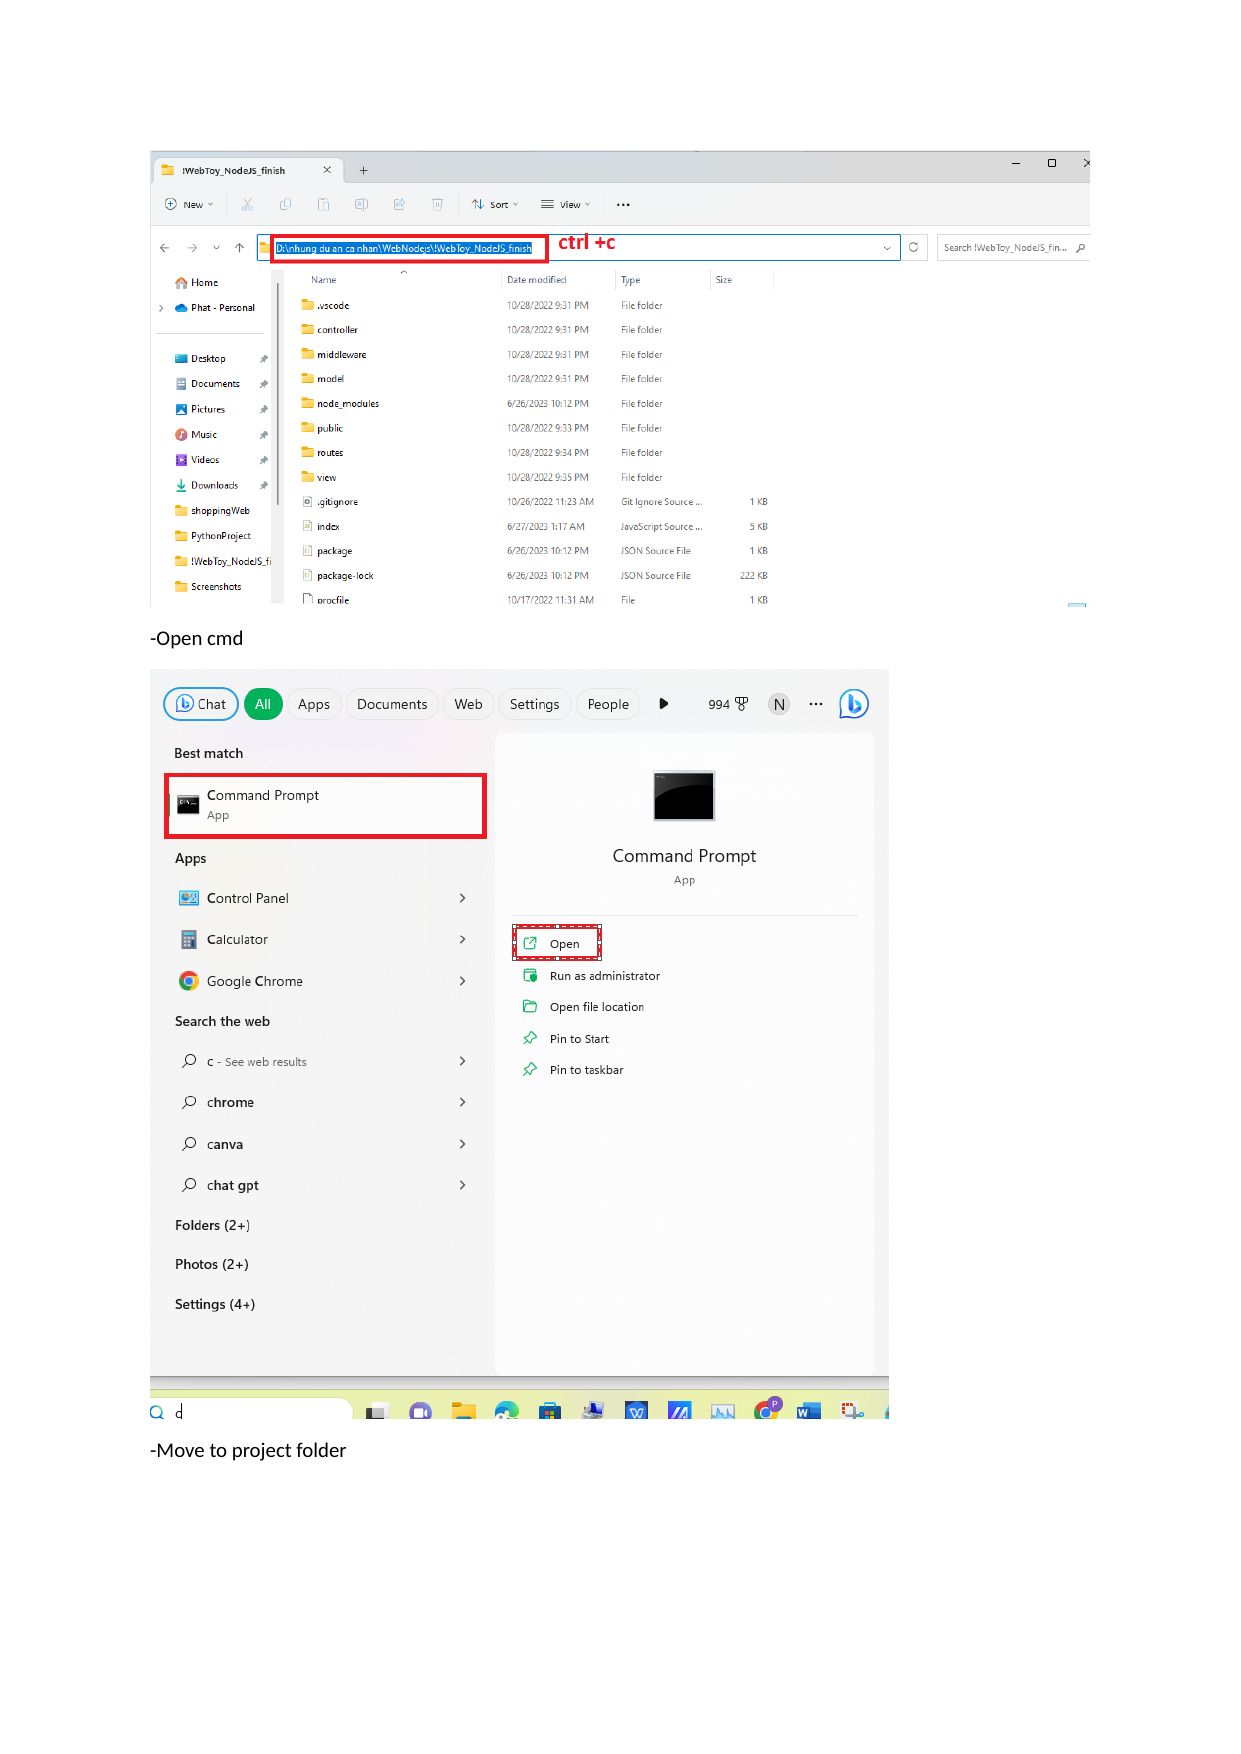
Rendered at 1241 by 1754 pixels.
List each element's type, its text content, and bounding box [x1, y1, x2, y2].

text -Move to project folder [150, 1437, 1090, 1462]
picture [150, 669, 889, 1419]
picture [150, 150, 1091, 607]
text -Open cmd [150, 626, 1090, 651]
